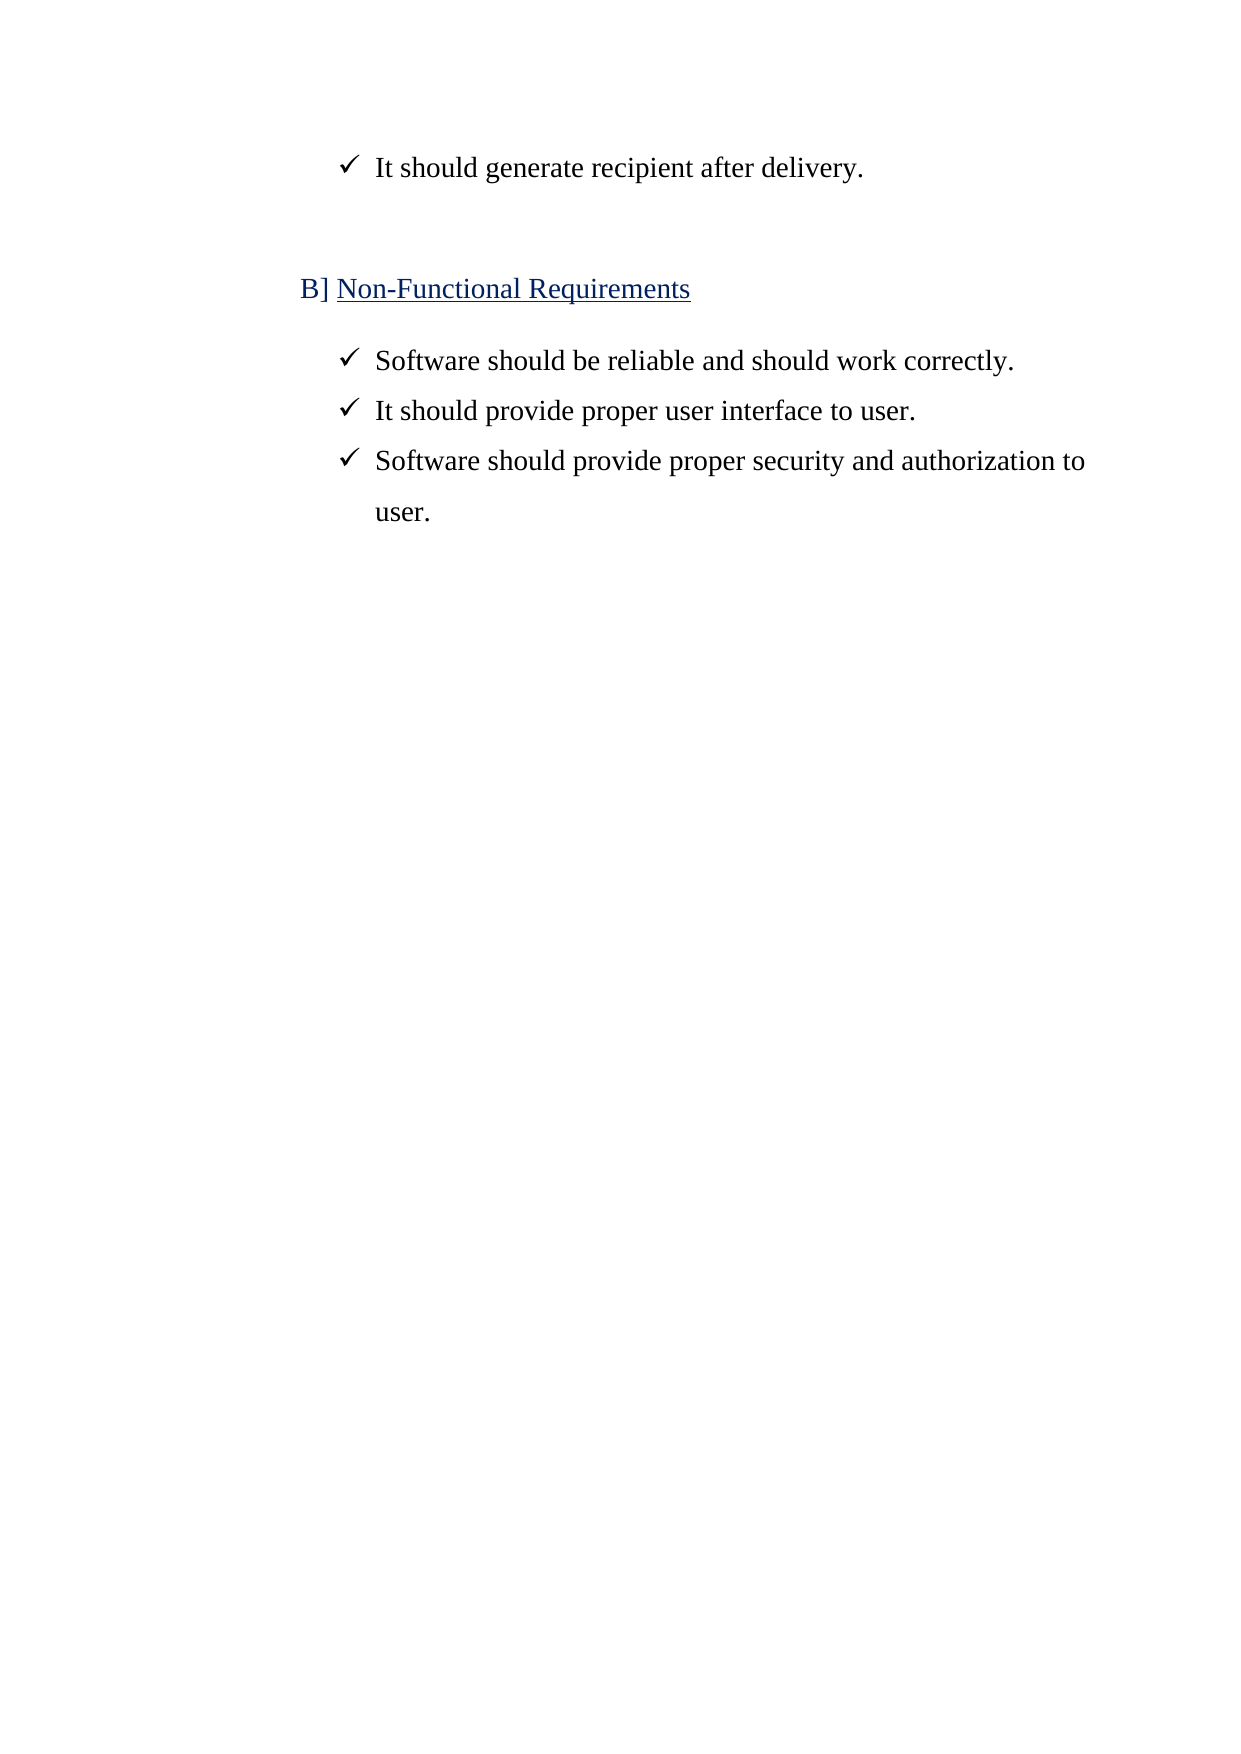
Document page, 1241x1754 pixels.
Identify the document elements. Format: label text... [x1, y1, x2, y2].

list Software should be reliable and should work correctly. [337, 343, 1090, 376]
list Software should provide proper security and authorization to user. [337, 443, 1090, 527]
list It should generate recipient after delivery. [337, 150, 1090, 184]
list It should provide proper user interface to user. [337, 393, 1090, 427]
text B] Non-Functional Requirements [225, 272, 1090, 305]
